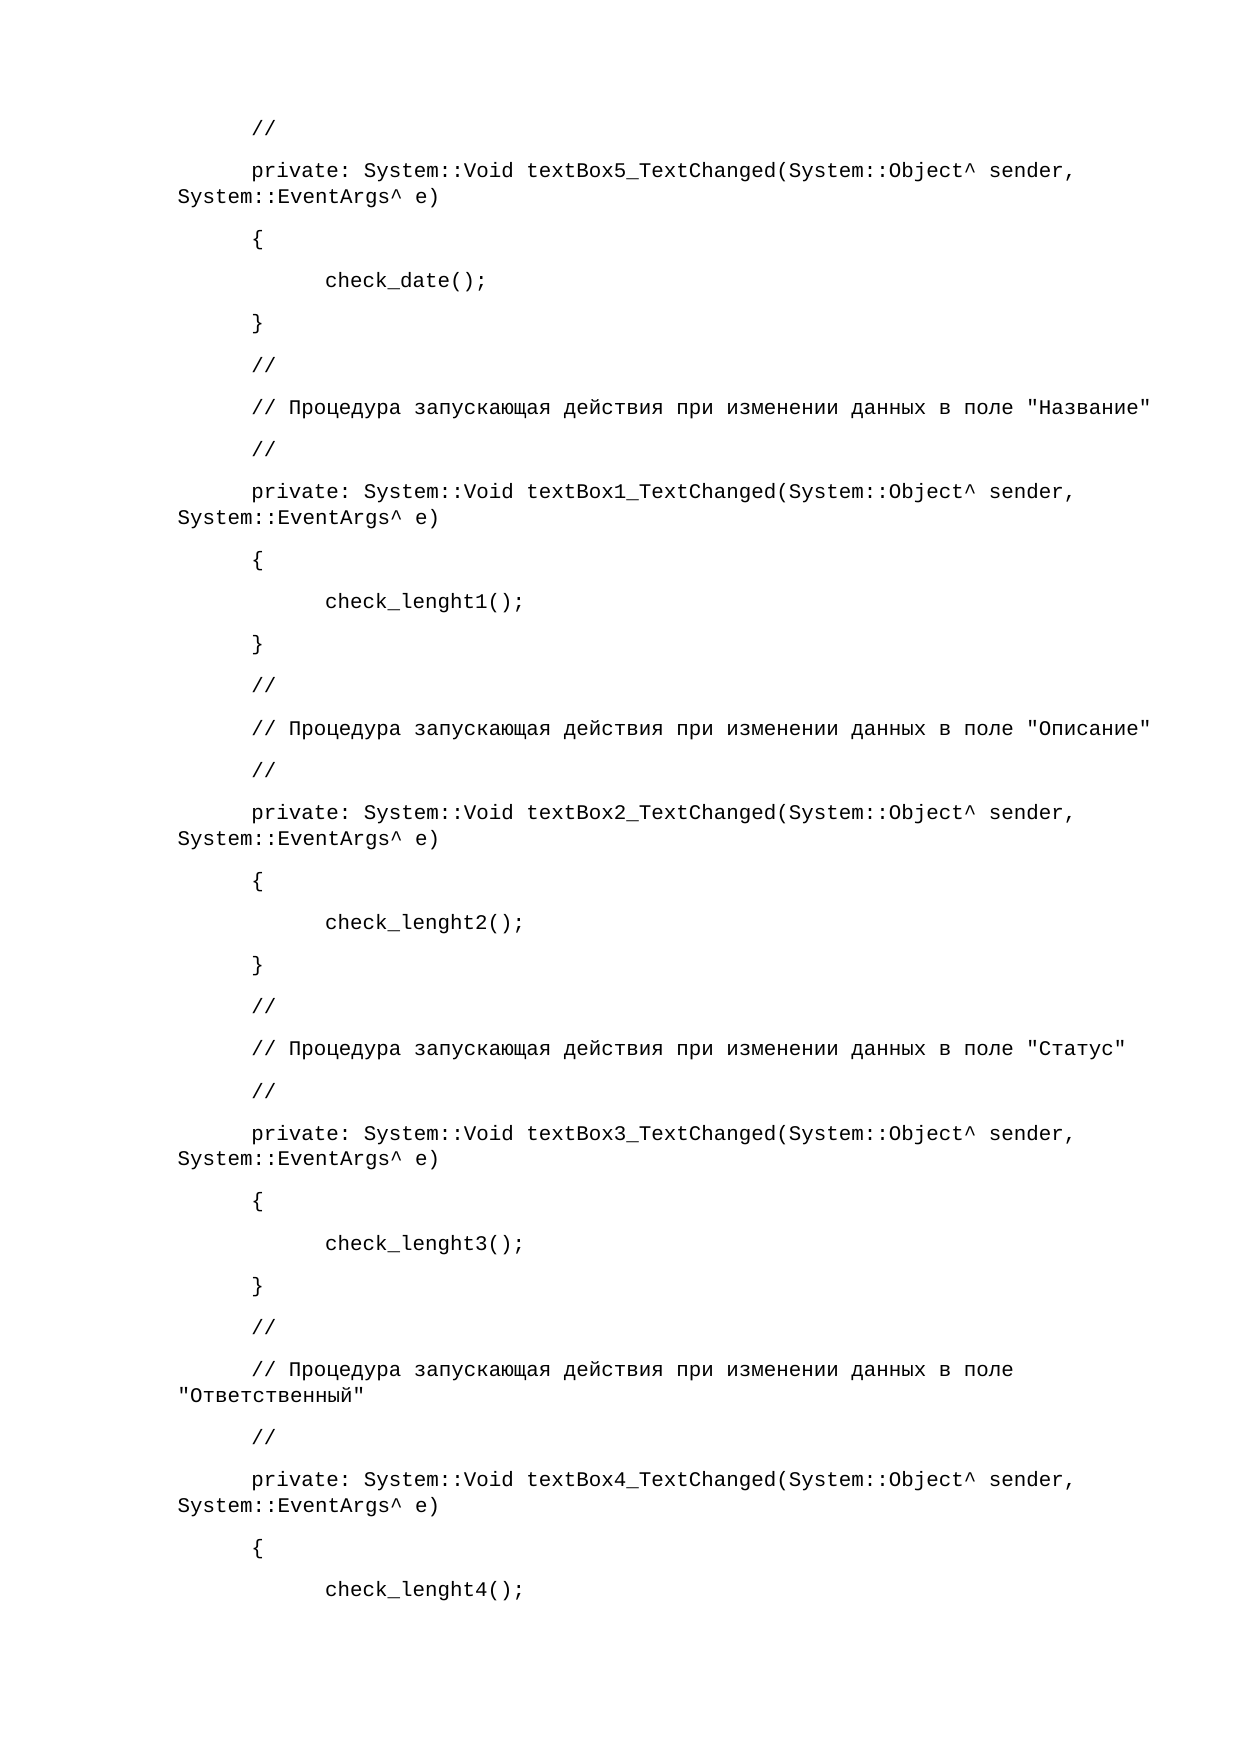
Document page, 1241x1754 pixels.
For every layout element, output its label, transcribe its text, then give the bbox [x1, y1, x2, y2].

text // Процедура запускающая действия при изменении данных в поле "Ответственный" [177, 1359, 1152, 1408]
text // [177, 1081, 1152, 1104]
text check_lenght4(); [177, 1579, 1152, 1603]
text // [177, 354, 1152, 378]
text check_date(); [177, 270, 1152, 294]
text private: System::Void textBox4_TextChanged(System::Object^ sender, System::EventArgs^ e) [177, 1469, 1152, 1518]
text } [177, 954, 1152, 978]
text private: System::Void textBox1_TextChanged(System::Object^ sender, System::EventArgs^ e) [177, 481, 1152, 530]
text // Процедура запускающая действия при изменении данных в поле "Описание" [177, 718, 1152, 741]
text // [177, 996, 1152, 1020]
text // Процедура запускающая действия при изменении данных в поле "Статус" [177, 1038, 1152, 1062]
text { [177, 870, 1152, 893]
text // [177, 1427, 1152, 1451]
text { [177, 1191, 1152, 1214]
text { [177, 1537, 1152, 1561]
text // [177, 760, 1152, 783]
text // [177, 675, 1152, 699]
text { [177, 228, 1152, 252]
text private: System::Void textBox5_TextChanged(System::Object^ sender, System::EventArgs^ e) [177, 160, 1152, 209]
text // [177, 118, 1152, 142]
text // [177, 1317, 1152, 1341]
text } [177, 312, 1152, 336]
text check_lenght3(); [177, 1233, 1152, 1256]
text // [177, 439, 1152, 463]
text private: System::Void textBox3_TextChanged(System::Object^ sender, System::EventArgs^ e) [177, 1123, 1152, 1172]
text { [177, 549, 1152, 572]
text } [177, 633, 1152, 657]
text private: System::Void textBox2_TextChanged(System::Object^ sender, System::EventArgs^ e) [177, 802, 1152, 851]
text check_lenght1(); [177, 591, 1152, 615]
text } [177, 1275, 1152, 1298]
text check_lenght2(); [177, 912, 1152, 936]
text // Процедура запускающая действия при изменении данных в поле "Название" [177, 397, 1152, 420]
